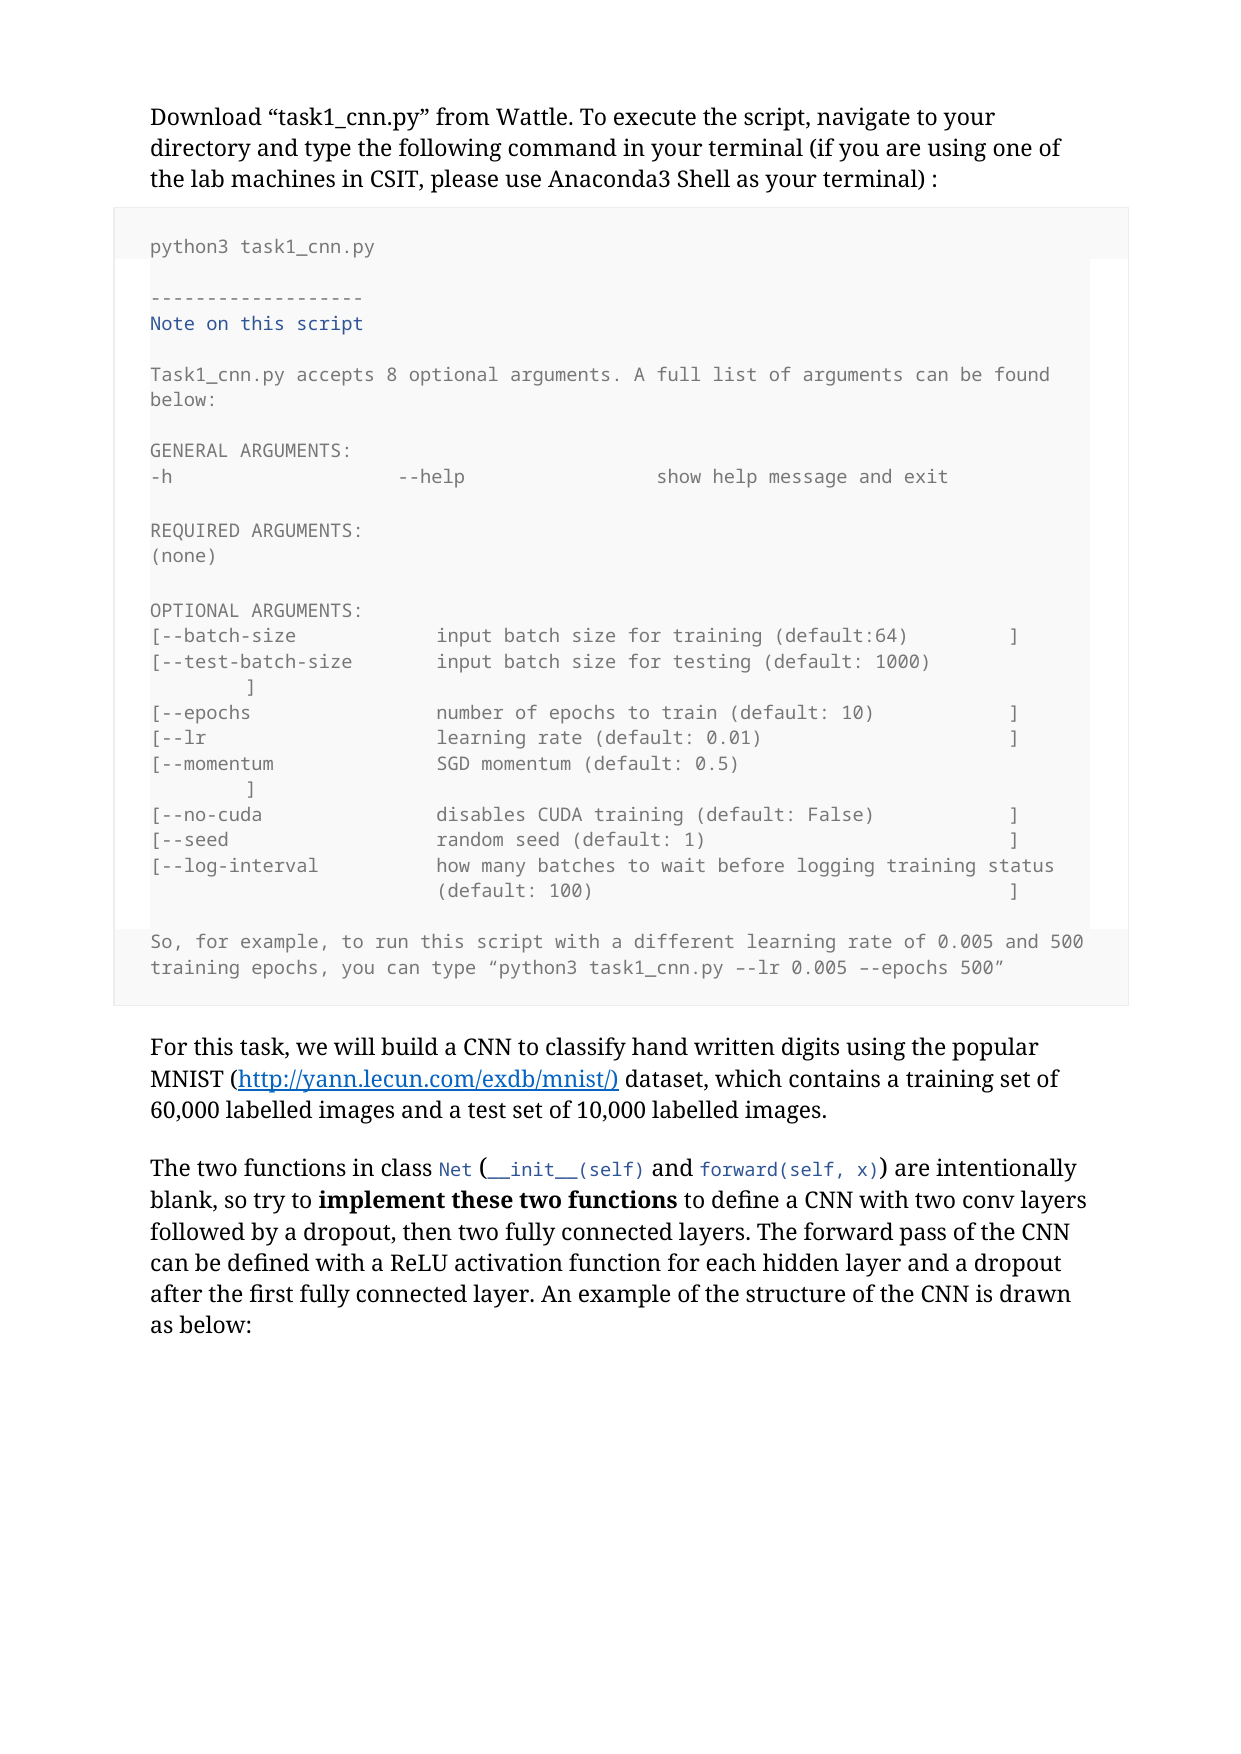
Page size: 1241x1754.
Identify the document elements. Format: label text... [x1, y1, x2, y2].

text The two functions in class Net (__init__(self) and forward(self, x)) are intentionally blank, so try to implement these two functions to define a CNN with two conv layers followed by a dropout, then two fully connected layers. The forward pass of the CNN can be defined with a ReLU activation function for each hidden layer and a dropout after the first fully connected layer. An example of the structure of the CNN is drawn as below: [150, 1150, 1093, 1340]
text [--epochs number of epochs to train (default: 10) ] [150, 699, 1090, 724]
text GENERAL ARGUMENTS: [150, 437, 1090, 463]
text python3 task1_cnn.py [115, 208, 1128, 259]
text [--momentum SGD momentum (default: 0.5) ] [150, 750, 1090, 801]
text (none) [150, 543, 1090, 568]
text -h --help show help message and exit [150, 463, 1090, 488]
text (default: 100) ] [150, 878, 1090, 902]
text [--lr learning rate (default: 0.01) ] [150, 724, 1090, 750]
text REQUIRED ARGUMENTS: [150, 517, 1090, 543]
text [--log-interval how many batches to wait before logging training status [150, 852, 1090, 878]
text OPTIONAL ARGUMENTS: [150, 597, 1090, 622]
text So, for example, to run this script with a different learning rate of 0.005 and 500 training epochs, you can type “python3 task1_cnn.py –-lr 0.005 –-epochs 500” [115, 902, 1128, 1005]
text [--no-cuda disables CUDA training (default: False) ] [150, 801, 1090, 827]
text [--seed random seed (default: 1) ] [150, 827, 1090, 852]
text [--test-batch-size input batch size for testing (default: 1000) ] [150, 648, 1090, 699]
text Note on this script [150, 310, 1090, 335]
text Task1_cnn.py accepts 8 optional arguments. A full list of arguments can be found below: [150, 361, 1090, 412]
text Download “task1_cnn.py” from Wattle. To execute the script, navigate to your directory and type the following command in your terminal (if you are using one of the lab machines in CSIT, please use Anaconda3 Shell as your terminal) : [150, 100, 1093, 194]
text For this task, we will build a CNN to classify hand written digits using the popular MNIST (http://yann.lecun.com/exdb/mnist/) dataset, which contains a training set of 60,000 labelled images and a test set of 10,000 labelled images. [150, 1031, 1093, 1125]
text [--batch-size input batch size for training (default:64) ] [150, 622, 1090, 648]
text ------------------- [150, 284, 1090, 310]
